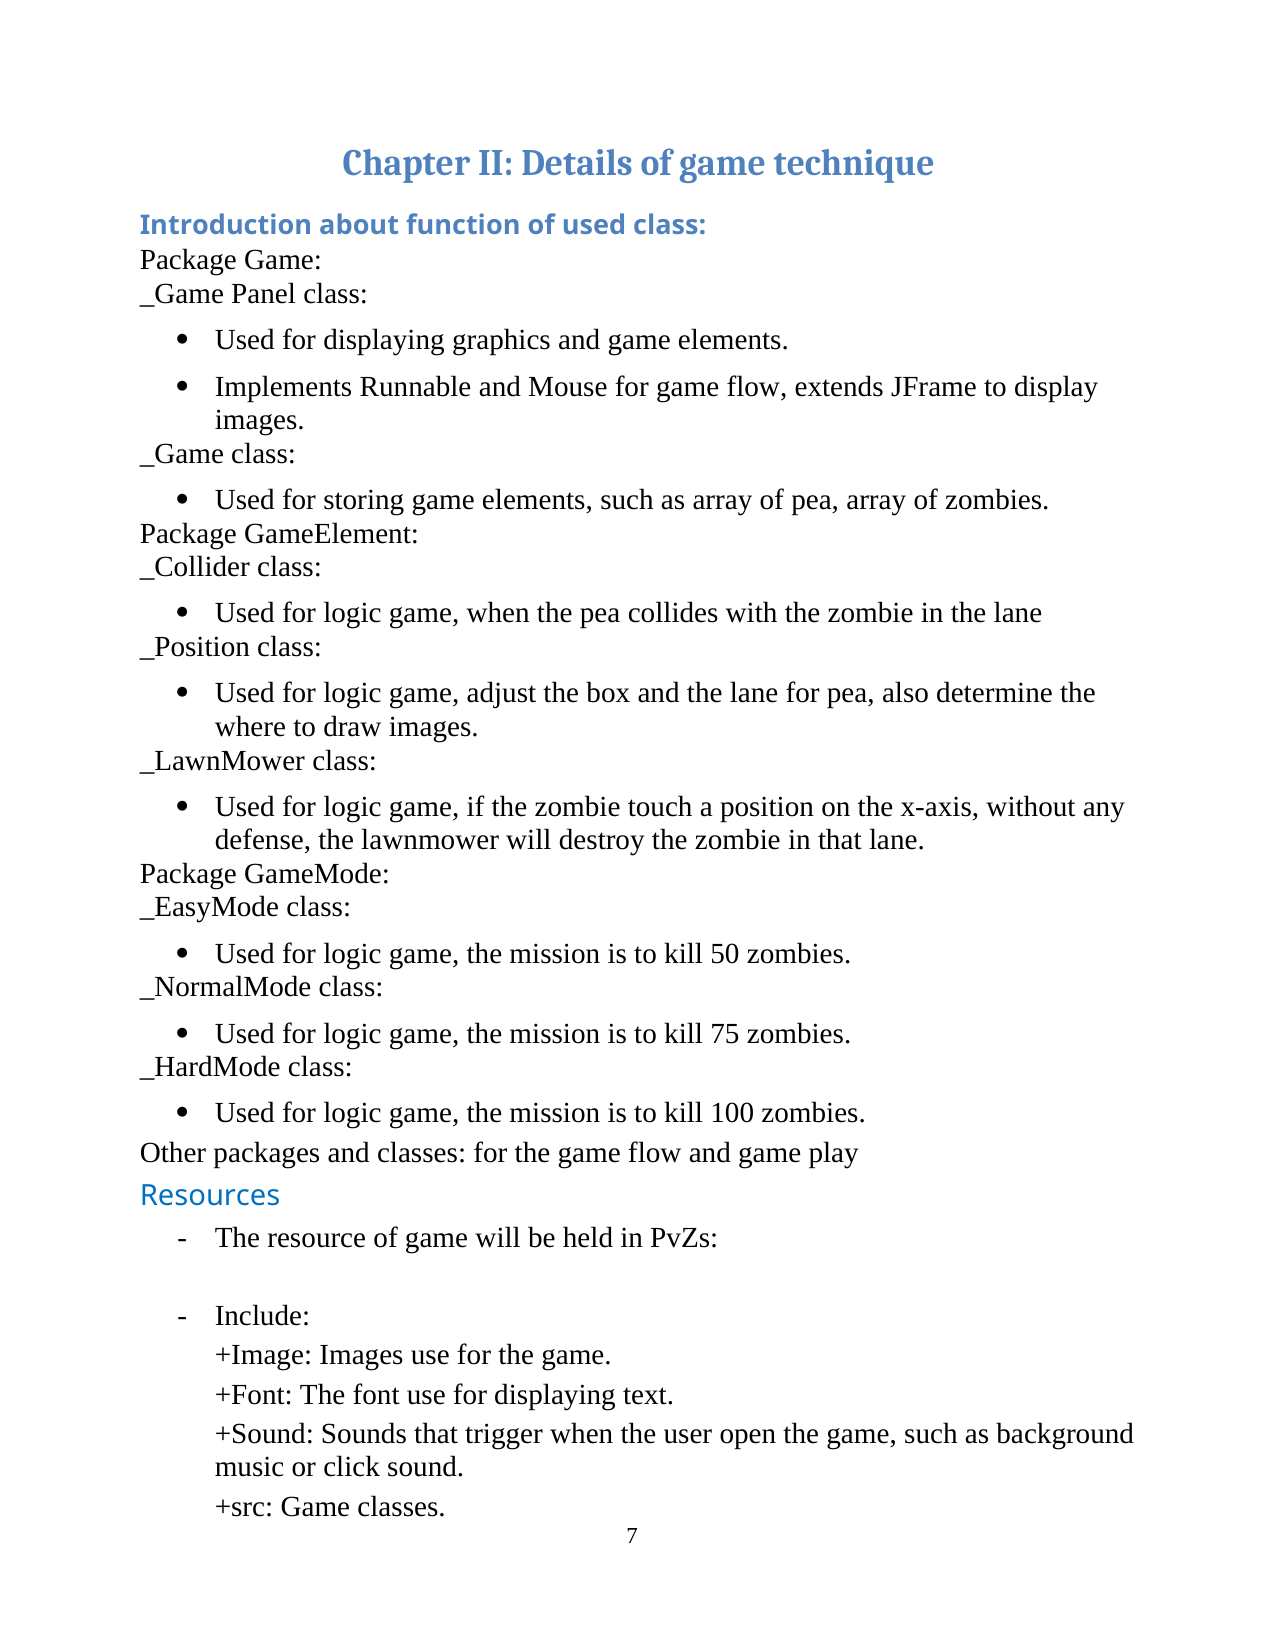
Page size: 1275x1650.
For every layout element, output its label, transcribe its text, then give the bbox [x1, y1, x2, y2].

text +Image: Images use for the game. [214, 1337, 1137, 1371]
text _Collider class: [139, 549, 1137, 583]
list Used for logic game, when the pea collides with the zombie in the lane [177, 596, 1137, 629]
subtitle Chapter II: Details of game technique [139, 142, 1137, 185]
list Used for logic game, if the zombie touch a position on the x-axis, without any defense, the lawnmower will destroy the zombie in that lane. [177, 789, 1137, 856]
list The resource of game will be held in PvZs: [177, 1220, 1137, 1253]
list Used for logic game, the mission is to kill 100 zombies. [177, 1096, 1137, 1129]
list Used for logic game, the mission is to kill 50 zombies. [177, 936, 1137, 969]
text _NormalMode class: [139, 969, 1137, 1003]
subtitle Introduction about function of used class: [139, 206, 1137, 242]
text _EasyMode class: [139, 889, 1137, 923]
list Used for storing game elements, such as array of pea, array of zombies. [177, 482, 1137, 516]
text Package GameElement: [139, 516, 1137, 549]
text _Position class: [139, 629, 1137, 663]
list Used for logic game, adjust the box and the lane for pea, also determine the where to draw images. [177, 675, 1137, 743]
text Package Game: [139, 242, 1137, 276]
list Used for displaying graphics and game elements. [177, 322, 1137, 356]
text _LawnMower class: [139, 743, 1137, 776]
text +Font: The font use for displaying text. [214, 1377, 1137, 1410]
text Other packages and classes: for the game flow and game play [139, 1135, 1137, 1168]
text _Game class: [139, 436, 1137, 469]
text _HardMode class: [139, 1049, 1137, 1083]
text +Sound: Sounds that trigger when the user open the game, such as background music or click sound. [214, 1416, 1137, 1483]
text Resources [139, 1174, 1137, 1214]
text Package GameMode: [139, 856, 1137, 889]
list Include: [177, 1298, 1137, 1332]
list Implements Runnable and Mouse for game flow, extends JFrame to display images. [177, 369, 1137, 436]
text _Game Panel class: [139, 276, 1137, 309]
text +src: Game classes. [214, 1489, 1137, 1522]
list Used for logic game, the mission is to kill 75 zombies. [177, 1016, 1137, 1049]
